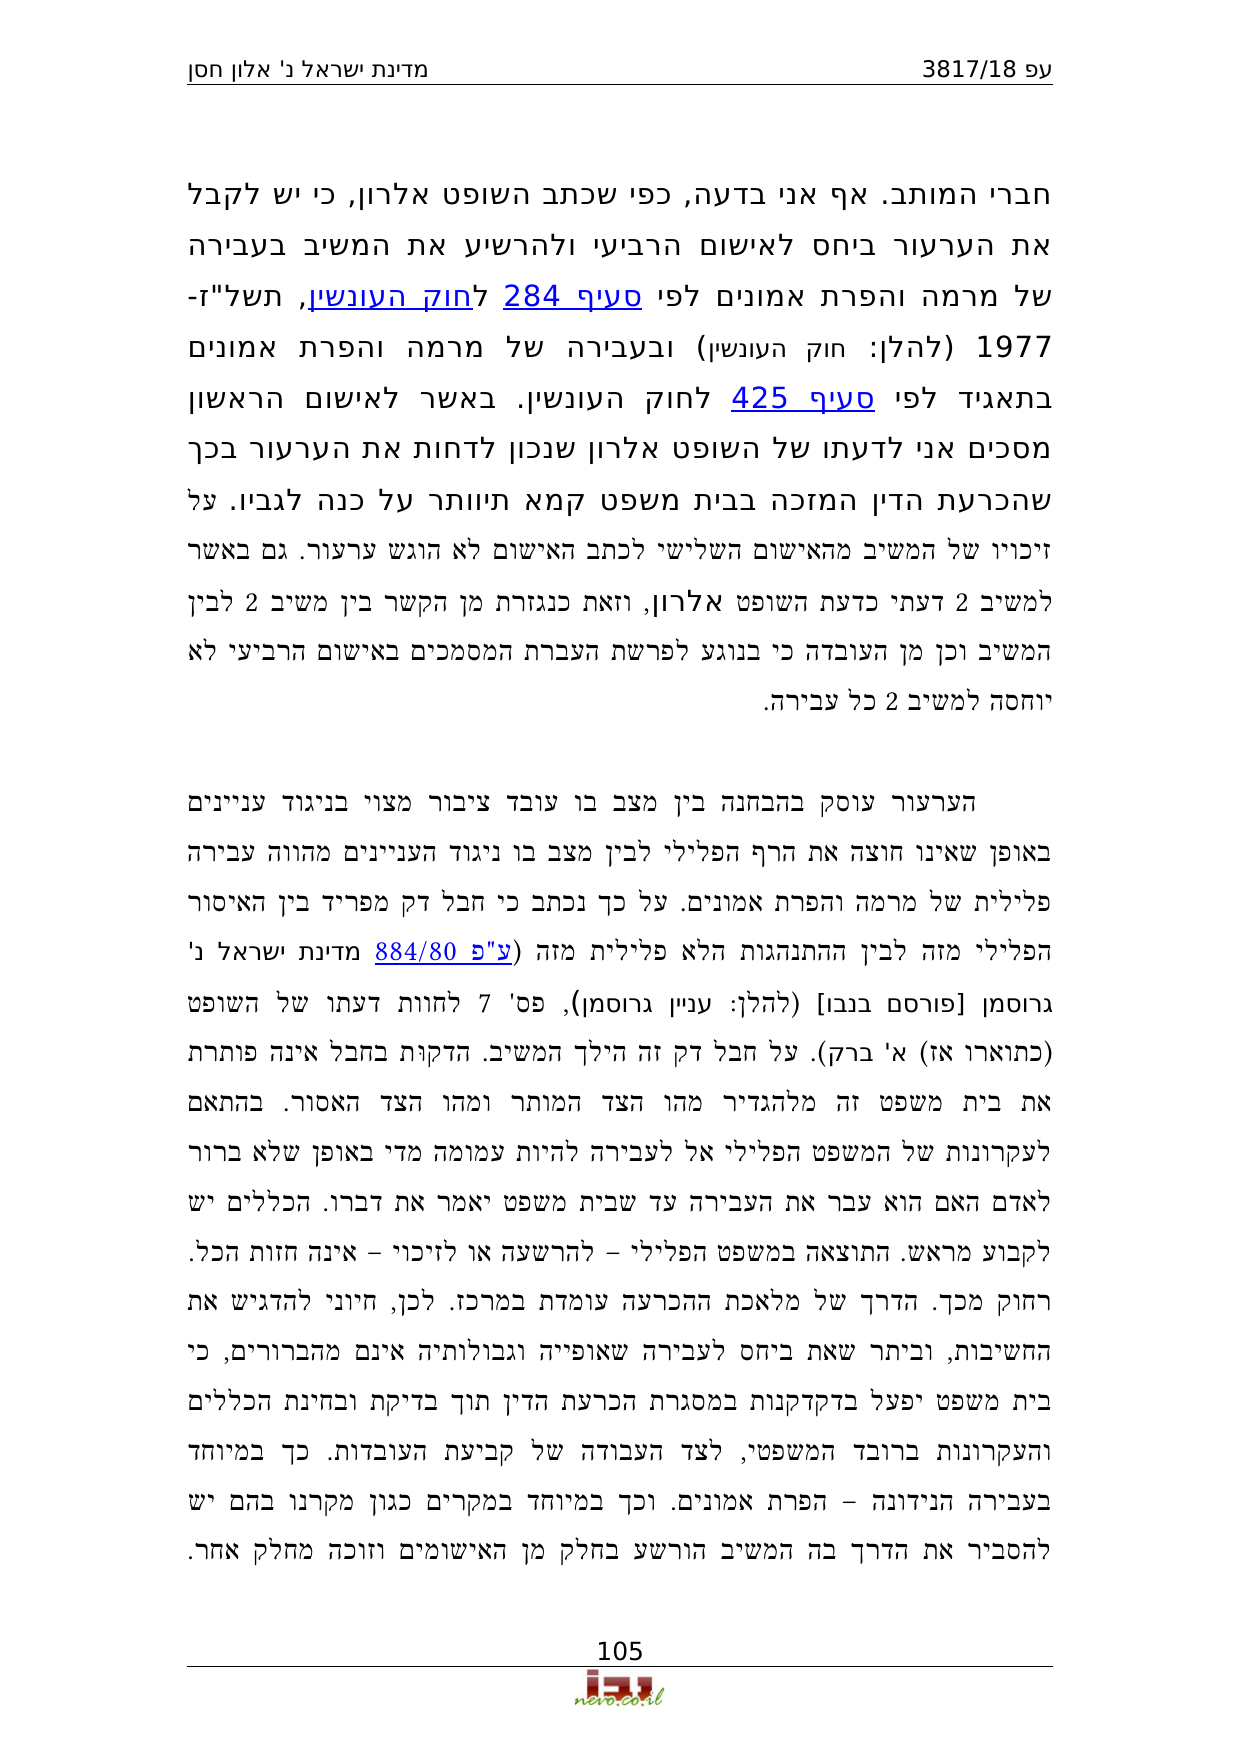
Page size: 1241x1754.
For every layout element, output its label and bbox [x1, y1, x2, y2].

list [187, 177, 1053, 718]
picture [574, 1669, 666, 1707]
list [187, 785, 1053, 1567]
